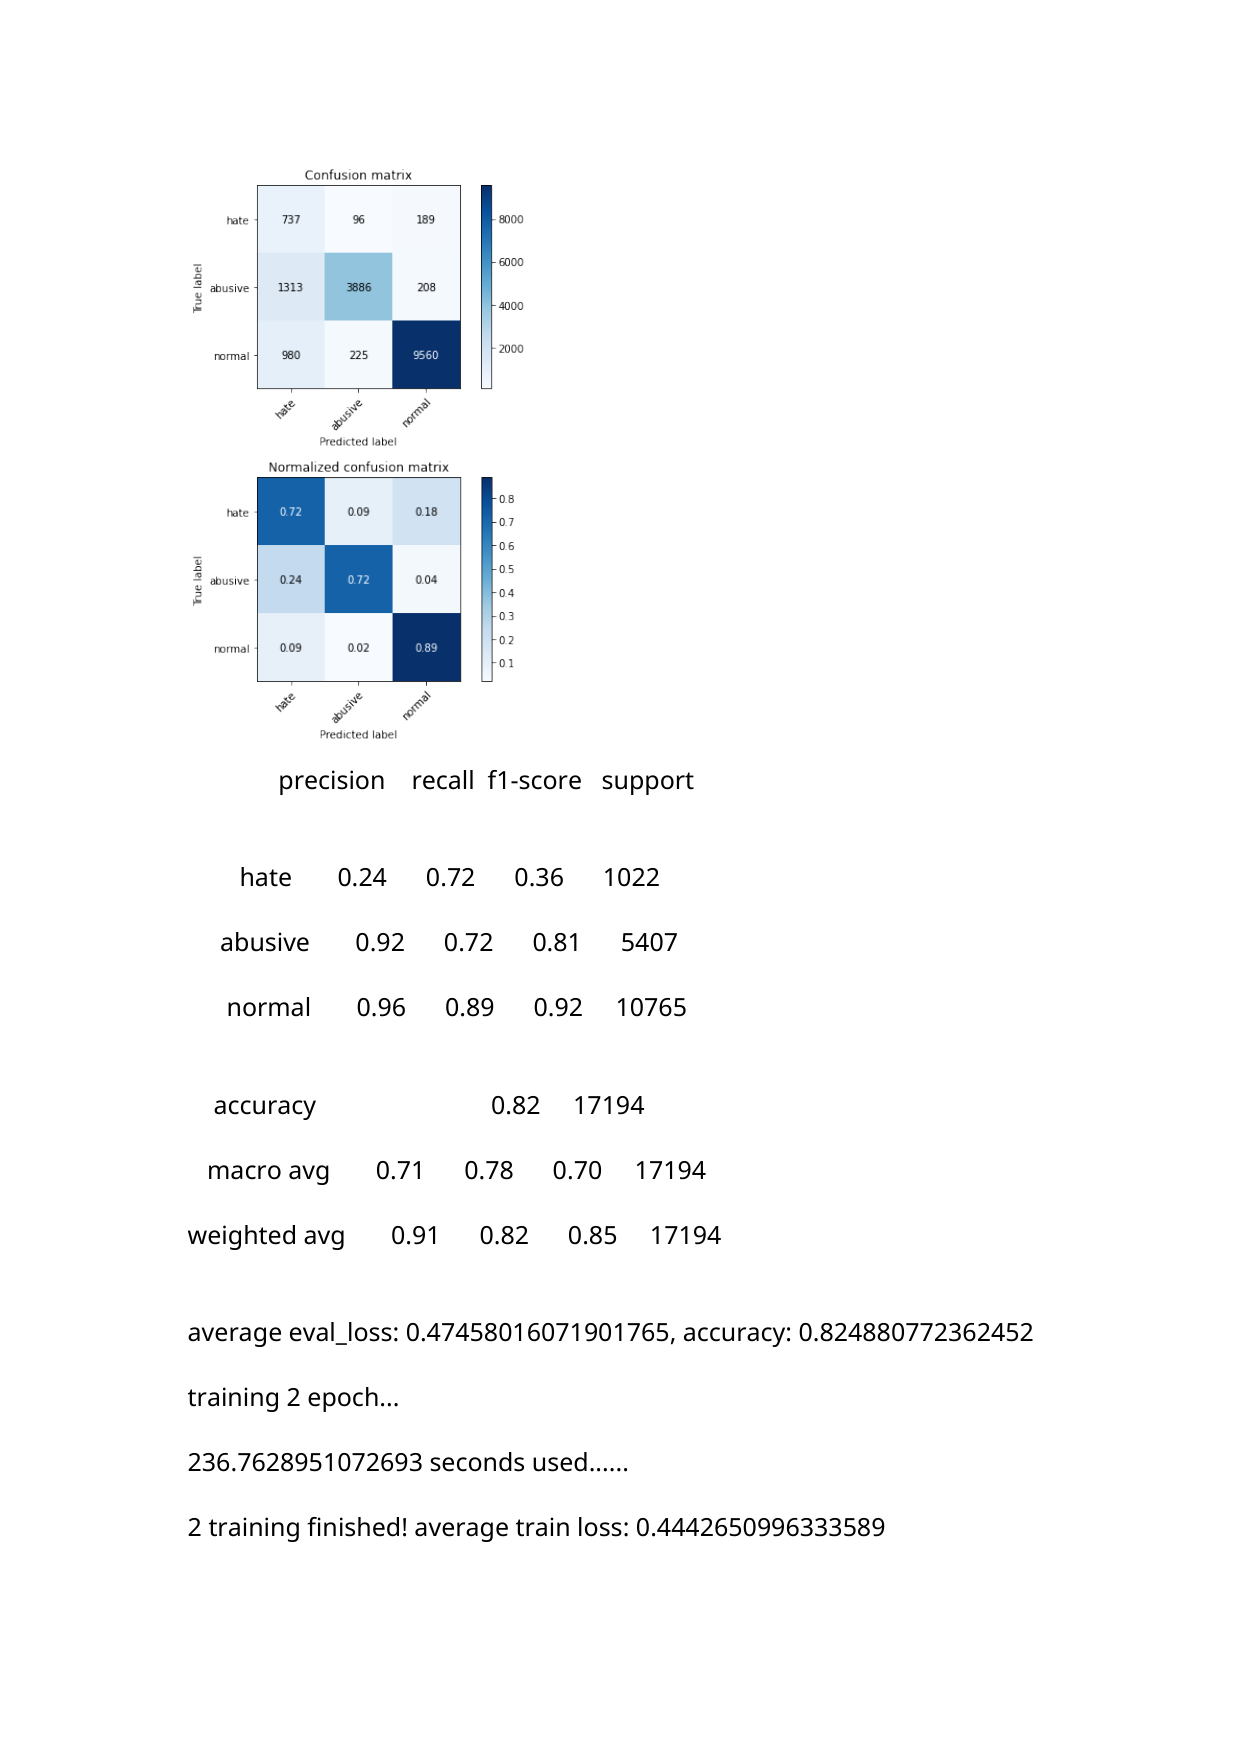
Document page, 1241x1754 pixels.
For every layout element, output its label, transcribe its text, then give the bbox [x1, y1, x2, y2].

text average eval_loss: 0.47458016071901765, accuracy: 0.824880772362452 [187, 1299, 1053, 1364]
text 236.7628951072693 seconds used...... [187, 1429, 1053, 1494]
text abusive 0.92 0.72 0.81 5407 [187, 909, 1053, 974]
picture [187, 162, 532, 454]
picture [187, 455, 522, 747]
text training 2 epoch... [187, 1364, 1053, 1429]
text normal 0.96 0.89 0.92 10765 [187, 974, 1053, 1039]
text 2 training finished! average train loss: 0.4442650996333589 [187, 1494, 1053, 1559]
text precision recall f1-score support [187, 747, 1053, 812]
text hate 0.24 0.72 0.36 1022 [187, 844, 1053, 909]
text weighted avg 0.91 0.82 0.85 17194 [187, 1202, 1053, 1267]
text accuracy 0.82 17194 [187, 1072, 1053, 1137]
text macro avg 0.71 0.78 0.70 17194 [187, 1137, 1053, 1202]
